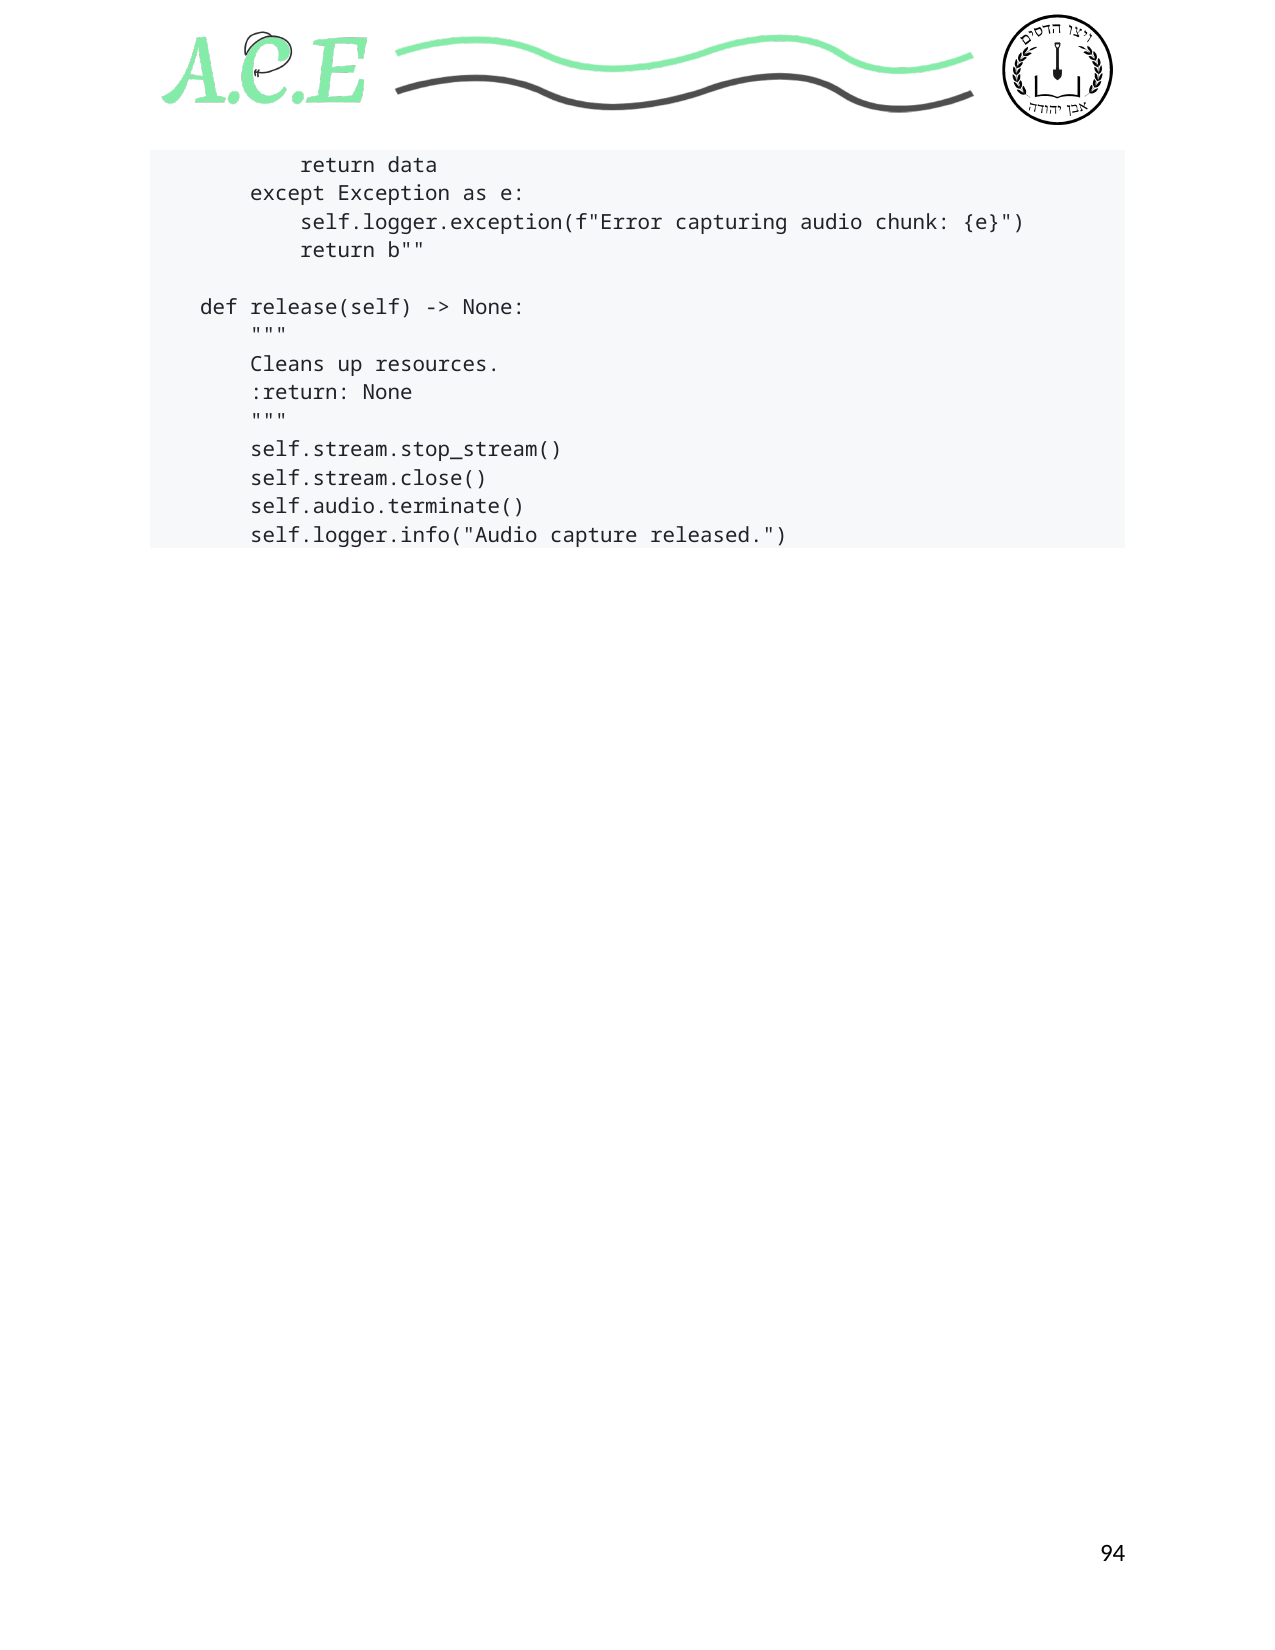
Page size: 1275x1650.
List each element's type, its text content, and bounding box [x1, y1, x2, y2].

picture [150, 1, 1125, 139]
text """ [150, 321, 1125, 349]
text self.logger.info("Audio capture released.") [150, 520, 1125, 548]
text self.stream.stop_stream() [150, 434, 1125, 463]
text def release(self) -> None: [150, 292, 1125, 321]
text self.stream.close() [150, 463, 1125, 491]
text except Exception as e: [150, 178, 1125, 207]
text :return: None [150, 377, 1125, 406]
text self.logger.exception(f"Error capturing audio chunk: {e}") [150, 207, 1125, 235]
text Cleans up resources. [150, 349, 1125, 377]
text return data [150, 150, 1125, 178]
text """ [150, 406, 1125, 434]
text self.audio.terminate() [150, 491, 1125, 520]
text return b"" [150, 235, 1125, 264]
